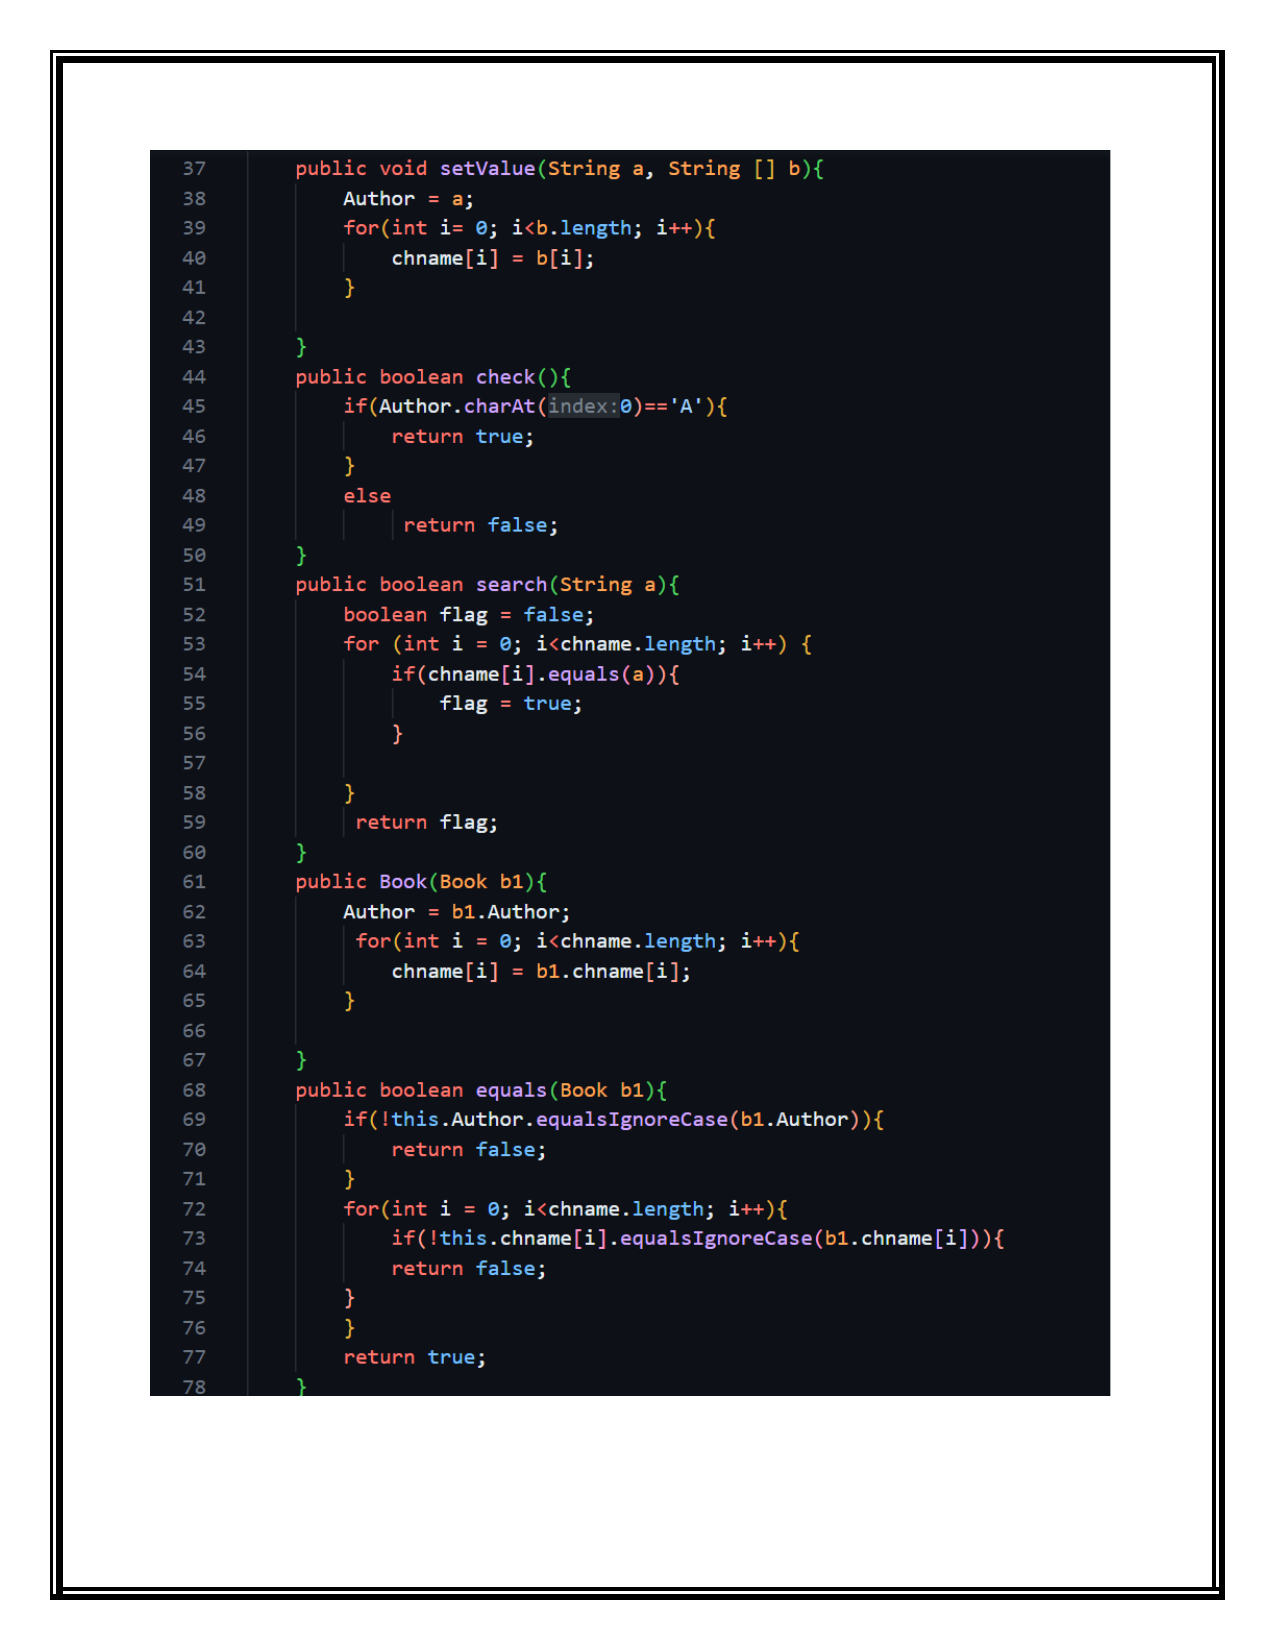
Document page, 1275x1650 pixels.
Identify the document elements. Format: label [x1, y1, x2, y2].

picture [150, 150, 1111, 1396]
